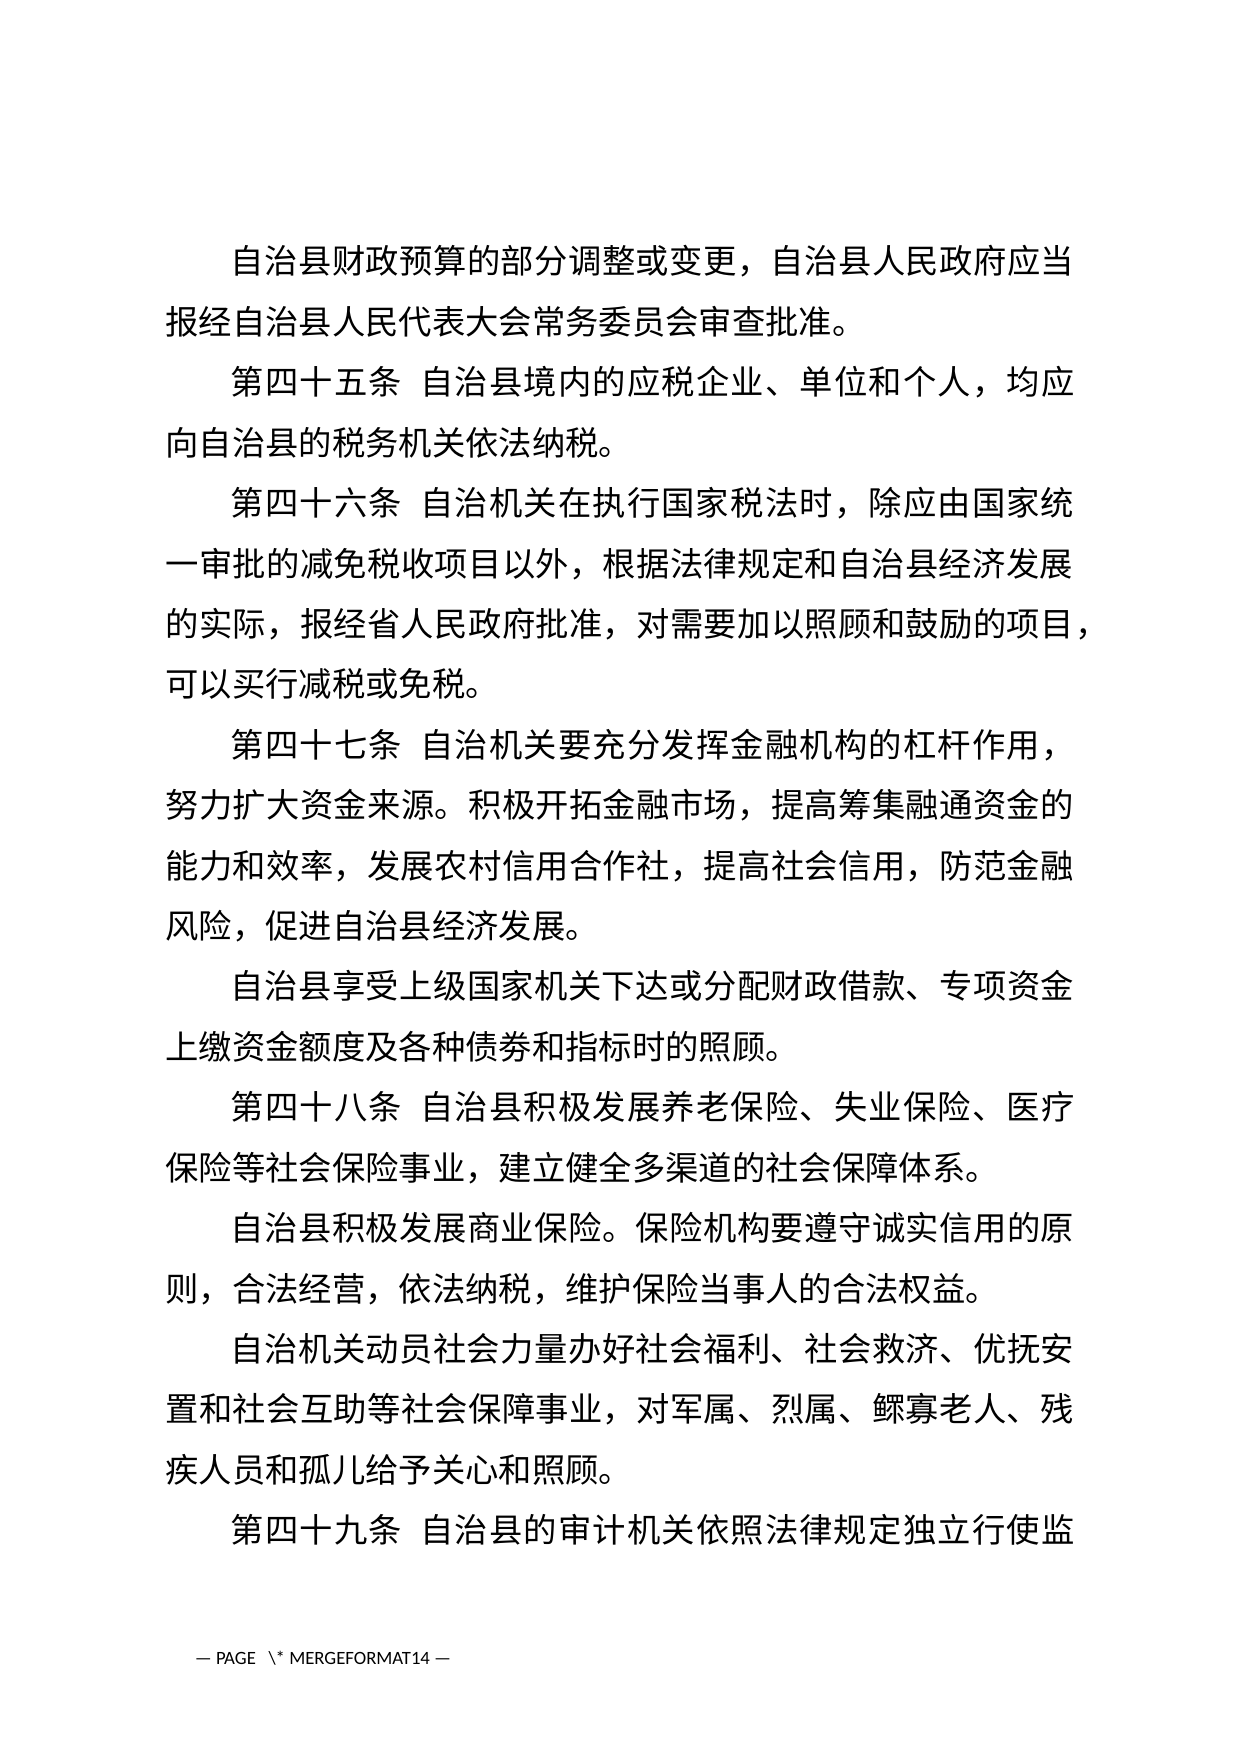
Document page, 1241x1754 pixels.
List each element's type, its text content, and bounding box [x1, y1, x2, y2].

text 自治县享受上级国家机关下达或分配财政借款、专项资金、上缴资金额度及各种债劵和指标时的照顾。 [165, 951, 1075, 1071]
text 第四十七条 自治机关要充分发挥金融机构的杠杆作用，努力扩大资金来源。积极开拓金融市场，提高筹集融通资金的能力和效率，发展农村信用合作社，提高社会信用，防范金融风险，促进自治县经济发展。 [165, 709, 1075, 951]
text 第四十五条 自治县境内的应税企业、单位和个人，均应向自治县的税务机关依法纳税。 [165, 346, 1075, 467]
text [165, 1494, 1075, 1555]
text 自治机关动员社会力量办好社会福利、社会救济、优抚安置和社会互助等社会保障事业，对军属、烈属、鳏寡老人、残疾人员和孤儿给予关心和照顾。 [165, 1313, 1075, 1494]
text 自治县财政预算的部分调整或变更，自治县人民政府应当报经自治县人民代表大会常务委员会审查批准。 [165, 226, 1075, 346]
text 第四十六条 自治机关在执行国家税法时，除应由国家统一审批的减免税收项目以外，根据法律规定和自治县经济发展的实际，报经省人民政府批准，对需要加以照顾和鼓励的项目，可以买行减税或免税。 [165, 467, 1075, 709]
text 第四十八条 自治县积极发展养老保险、失业保险、医疗保险等社会保险事业，建立健全多渠道的社会保障体系。 [165, 1071, 1075, 1192]
text 自治县积极发展商业保险。保险机构要遵守诚实信用的原则，合法经营，依法纳税，维护保险当事人的合法权益。 [165, 1192, 1075, 1313]
